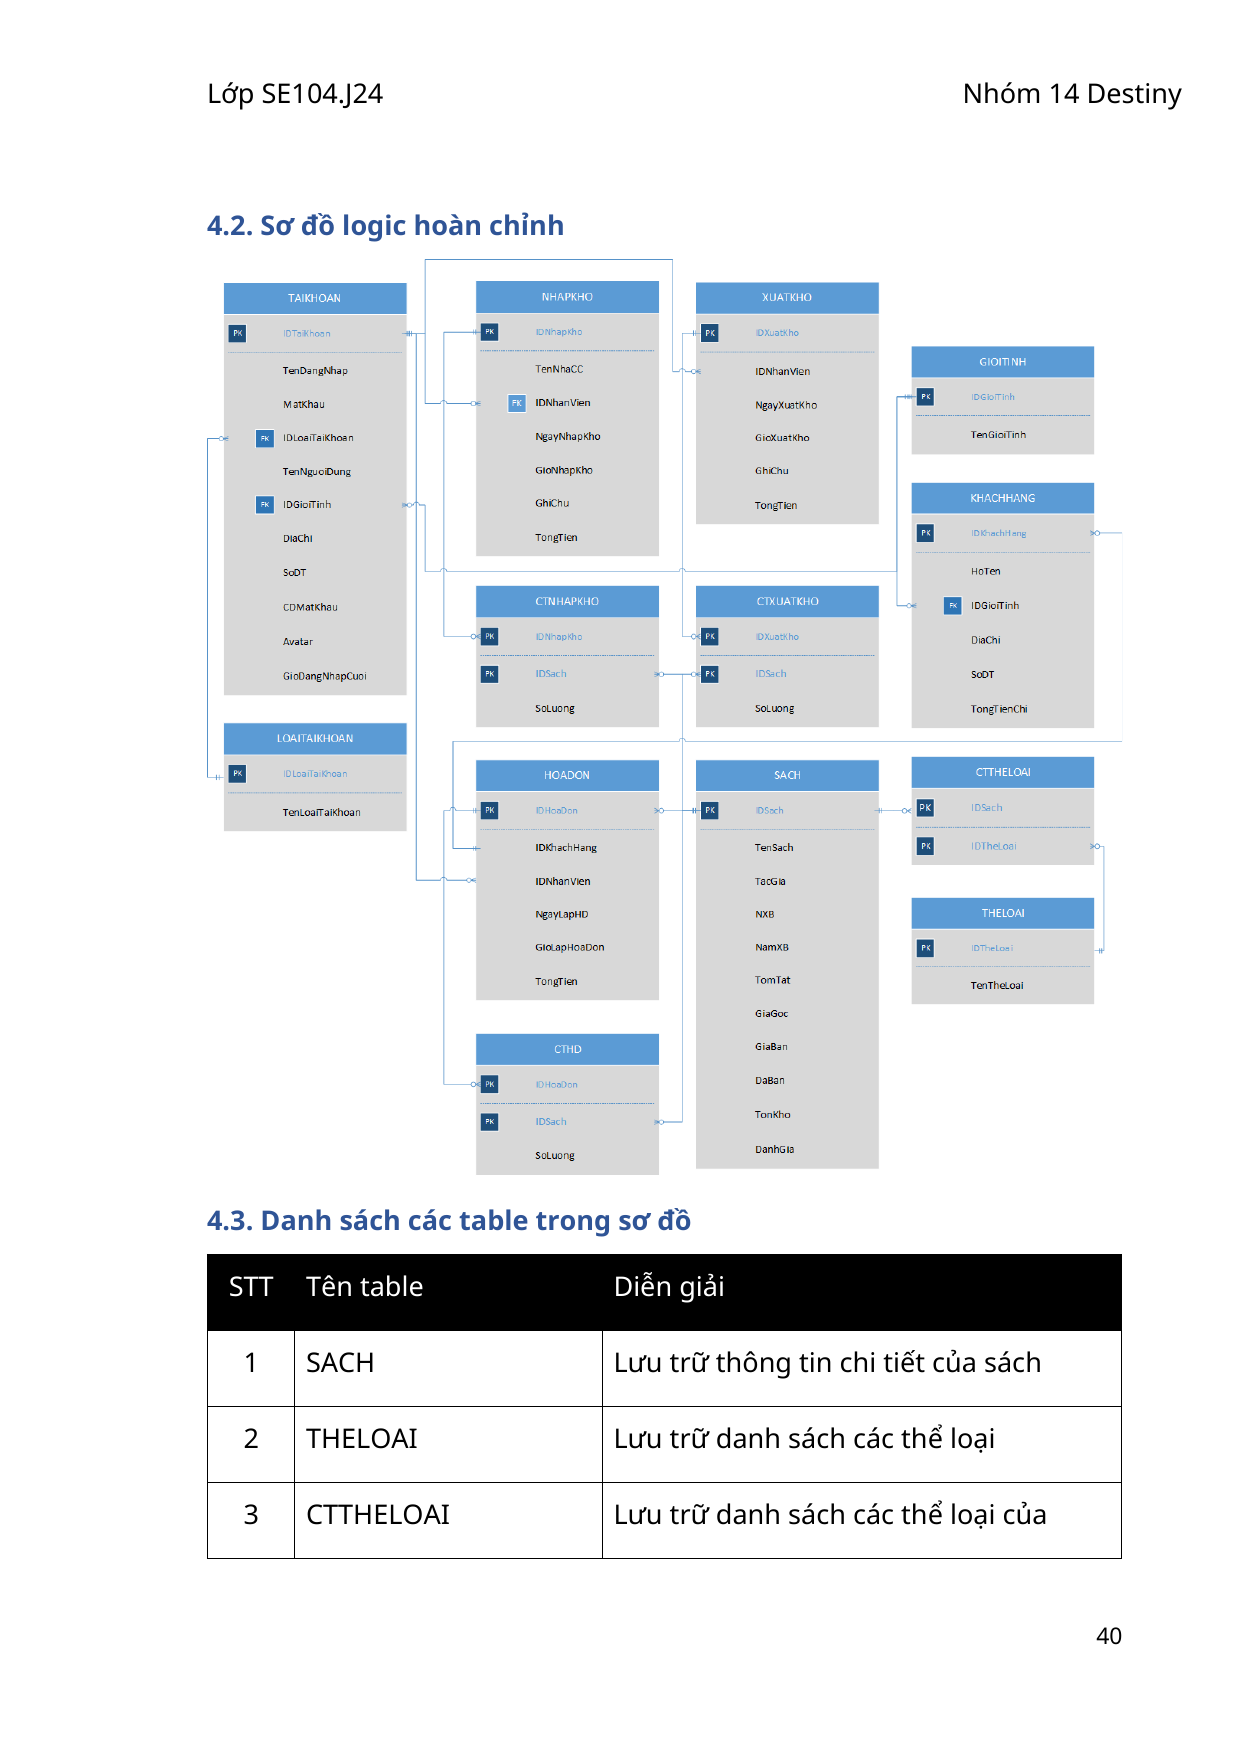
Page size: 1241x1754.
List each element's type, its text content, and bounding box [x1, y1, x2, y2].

table_cell 1 [208, 1331, 294, 1406]
table_cell THELOAI [295, 1407, 602, 1482]
table_cell 3 [208, 1483, 294, 1558]
picture [206, 259, 1123, 1176]
subtitle 4.2. Sơ đồ logic hoàn chỉnh [207, 207, 1122, 244]
table_header Tên table [295, 1255, 602, 1330]
table_header Diễn giải [603, 1255, 1121, 1330]
table_header STT [208, 1255, 294, 1330]
table_cell SACH [295, 1331, 602, 1406]
subtitle 4.3. Danh sách các table trong sơ đồ [207, 1202, 1122, 1238]
table_cell CTTHELOAI [295, 1483, 602, 1558]
table_cell Lưu trữ thông tin chi tiết của sách [603, 1331, 1121, 1406]
table_cell Lưu trữ danh sách các thể loại [603, 1407, 1121, 1482]
table_cell 2 [208, 1407, 294, 1482]
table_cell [603, 1483, 1121, 1558]
